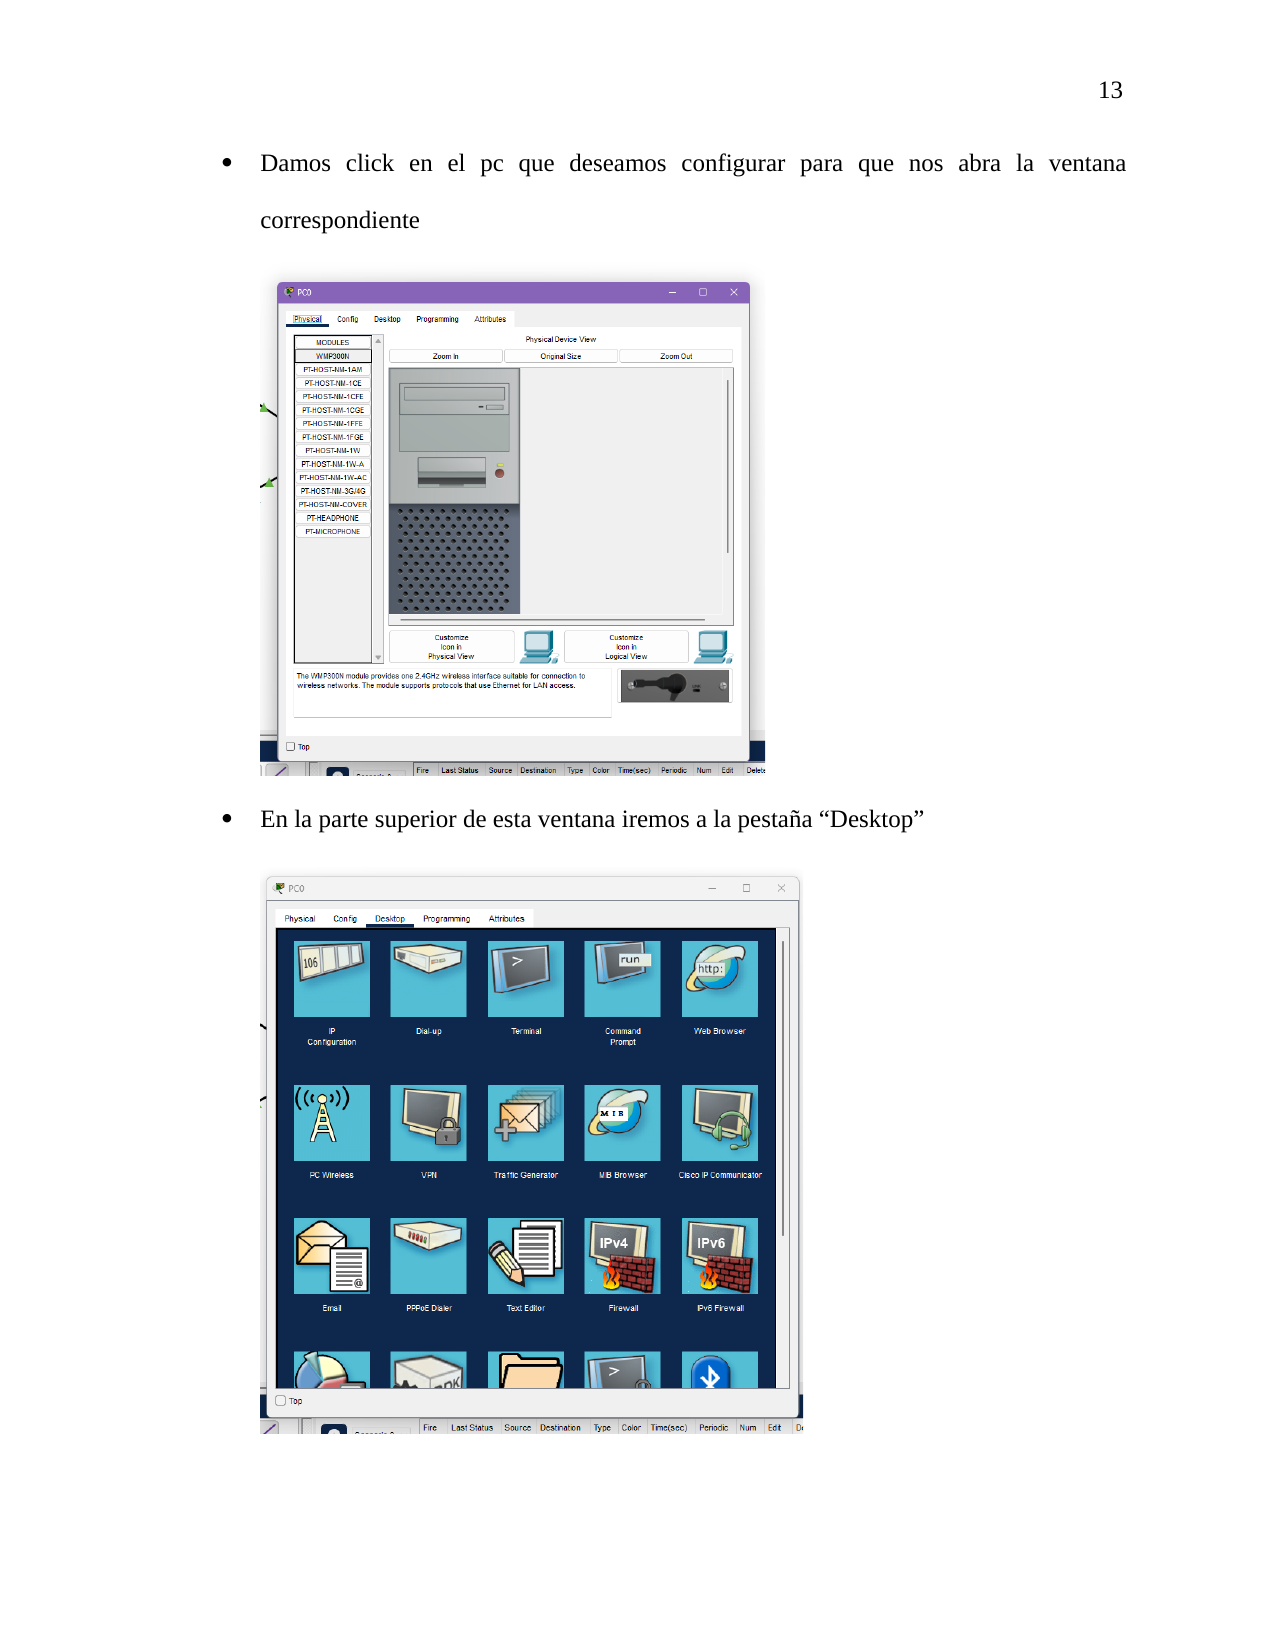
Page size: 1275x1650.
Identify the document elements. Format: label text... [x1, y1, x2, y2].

picture [260, 262, 766, 776]
picture [260, 861, 804, 1434]
list En la parte superior de esta ventana iremos a la pestaña “Desktop” [223, 804, 1127, 833]
list Damos click en el pc que deseamos configurar para que nos abra la ventana correspondiente [223, 148, 1127, 234]
